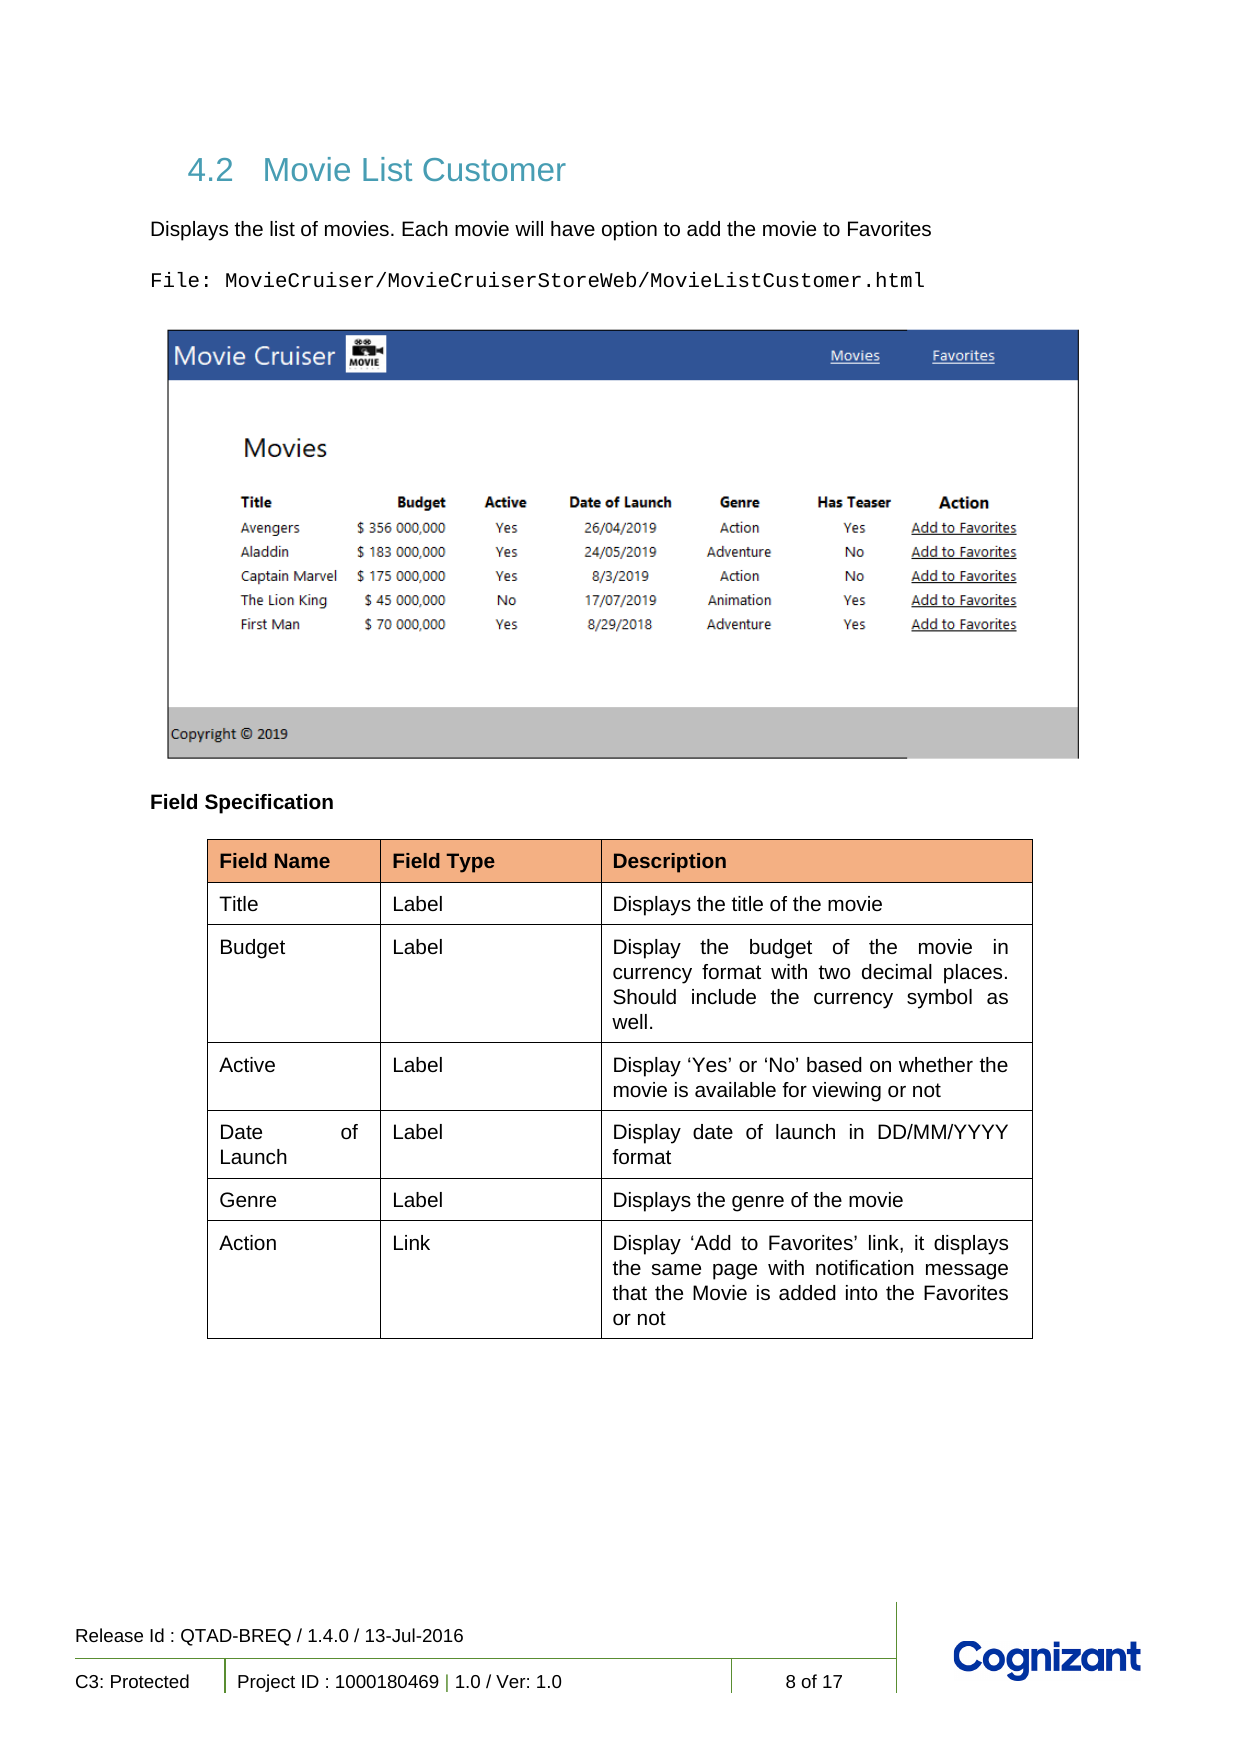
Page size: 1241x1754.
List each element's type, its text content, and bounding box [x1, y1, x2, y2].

table_cell Label [381, 883, 601, 924]
table_cell Display the budget of the movie in currency format with two decimal places. Should include the currency symbol as well. [602, 925, 1032, 1042]
table_cell Genre [208, 1179, 380, 1220]
subtitle Movie List Customer [187, 150, 1078, 188]
table_header Field Name [208, 840, 380, 882]
picture [150, 321, 1091, 762]
text Displays the list of movies. Each movie will have option to add the movie to Favorites [150, 216, 1078, 241]
table_cell Displays the title of the movie [602, 883, 1032, 924]
table_cell Label [381, 1111, 601, 1177]
picture [953, 1641, 1142, 1681]
table_cell Display date of launch in DD/MM/YYYY format [602, 1111, 1032, 1177]
table_cell Display ‘Yes’ or ‘No’ based on whether the movie is available for viewing or not [602, 1043, 1032, 1110]
table_cell Active [208, 1043, 380, 1110]
table_cell Budget [208, 925, 380, 1042]
table_cell Title [208, 883, 380, 924]
text Field Specification [150, 789, 1078, 814]
table_cell Label [381, 1043, 601, 1110]
table_cell Displays the genre of the movie [602, 1179, 1032, 1220]
table_cell Link [381, 1221, 601, 1338]
text File: MovieCruiser/MovieCruiserStoreWeb/MovieListCustomer.html [150, 269, 1078, 294]
table_cell Label [381, 925, 601, 1042]
table_cell Date of Launch [208, 1111, 380, 1177]
table_cell Display ‘Add to Favorites’ link, it displays the same page with notification message that the Movie is added into the Favorites or not [602, 1221, 1032, 1338]
table_cell Action [208, 1221, 380, 1338]
table_header Description [602, 840, 1032, 882]
table_cell Label [381, 1179, 601, 1220]
table_header Field Type [381, 840, 601, 882]
